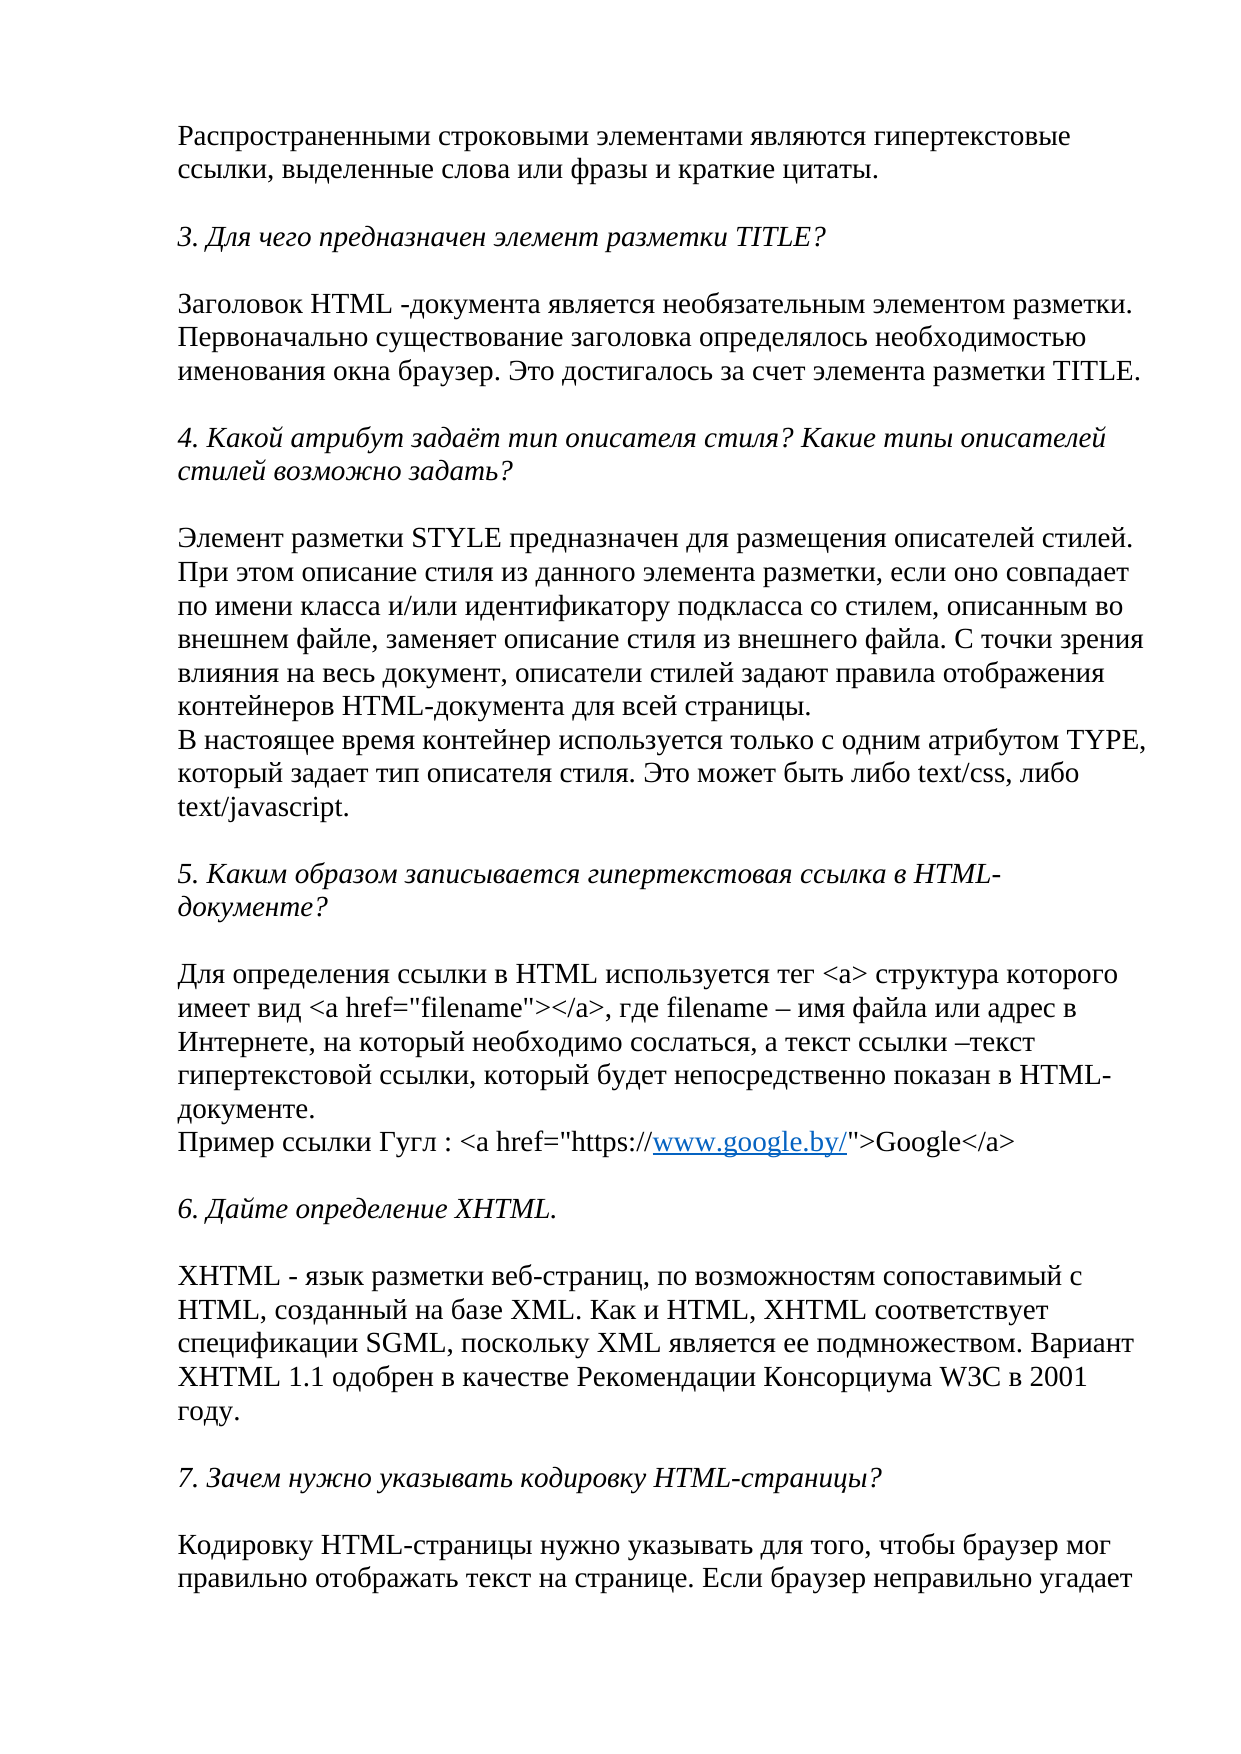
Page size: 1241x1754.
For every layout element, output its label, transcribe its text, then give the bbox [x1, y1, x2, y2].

text 3. Для чего предназначен элемент разметки TITLE? [177, 185, 1152, 252]
text Заголовок HTML -документа является необязательным элементом разметки. Первоначально существование заголовка определялось необходимостью именования окна браузер. Это достигалось за счет элемента разметки TITLE. [177, 252, 1152, 386]
text 6. Дайте определение XHTML. [177, 1158, 1152, 1225]
text 5. Каким образом записывается гипертекстовая ссылка в HTML-документе? [177, 822, 1152, 923]
text 4. Какой атрибут задаёт тип описателя стиля? Какие типы описателей стилей возможно задать? [177, 386, 1152, 487]
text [177, 1493, 1152, 1594]
text 7. Зачем нужно указывать кодировку HTML-страницы? [177, 1426, 1152, 1493]
text XHTML - язык разметки веб-страниц, по возможностям сопоставимый с HTML, созданный на базе XML. Как и HTML, XHTML соответствует спецификации SGML, поскольку XML является ее подмножеством. Вариант XHTML 1.1 одобрен в качестве Рекомендации Консорциума W3C в 2001 году. [177, 1225, 1152, 1426]
text Для определения ссылки в HTML используется тег <a> структура которого имеет вид <a href="filename"></a>, где filename – имя файла или адрес в Интернете, на который необходимо сослаться, а текст ссылки –текст гипертекстовой ссылки, который будет непосредственно показан в HTML-документе. Пример ссылки Гугл : <a href="https://www.google.by/">Google</a> [177, 923, 1152, 1158]
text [177, 118, 1152, 185]
text Элемент разметки STYLE предназначен для размещения описателей стилей. При этом описание стиля из данного элемента разметки, если оно совпадает по имени класса и/или идентификатору подкласса со стилем, описанным во внешнем файле, заменяет описание стиля из внешнего файла. С точки зрения влияния на весь документ, описатели стилей задают правила отображения контейнеров HTML-документа для всей страницы. В настоящее время контейнер используется только с одним атрибутом TYPE, который задает тип описателя стиля. Это может быть либо text/css, либо text/javascript. [177, 487, 1152, 822]
